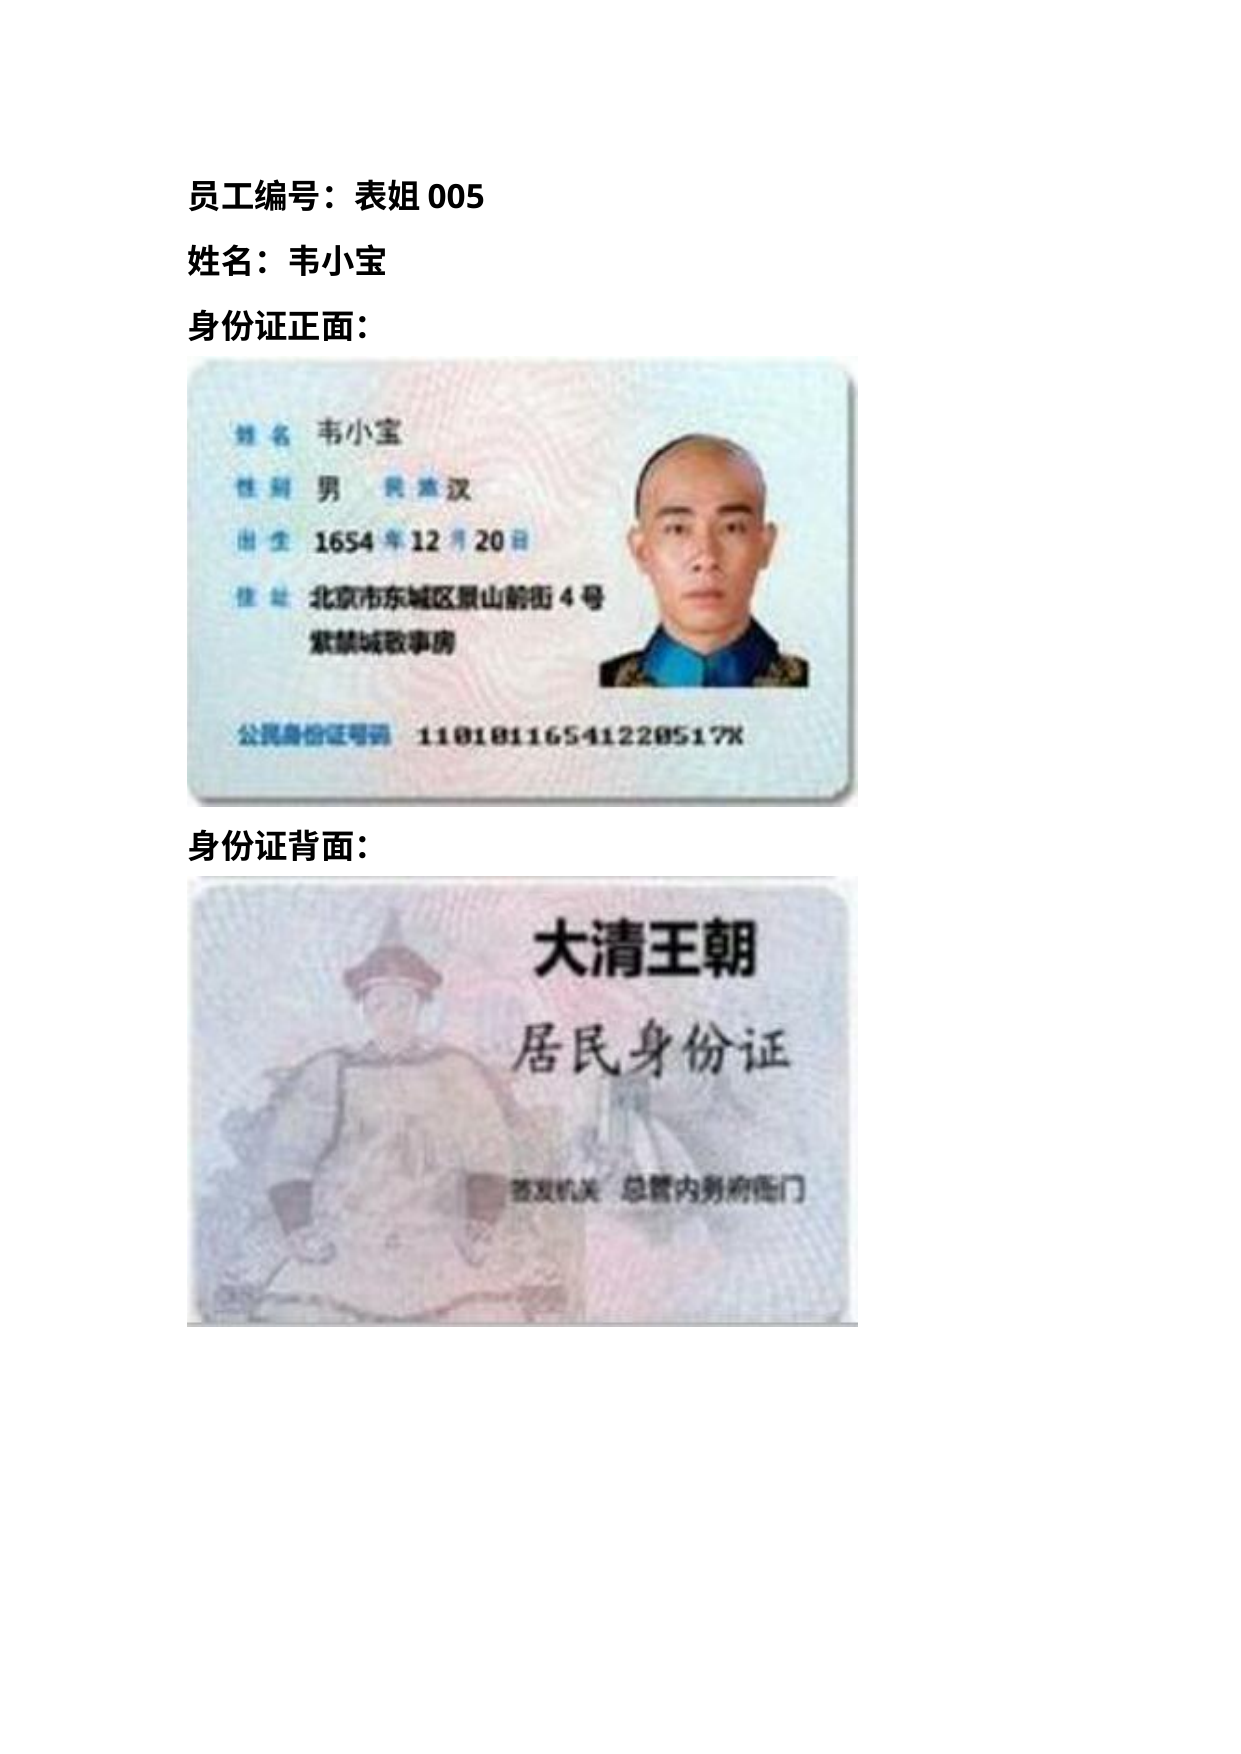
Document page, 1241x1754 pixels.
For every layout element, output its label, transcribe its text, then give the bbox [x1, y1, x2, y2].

text 身份证背面： [187, 812, 1053, 877]
text 姓名：韦小宝 [187, 227, 1053, 292]
picture [187, 876, 858, 1327]
text 员工编号：表姐005 [187, 162, 1053, 227]
picture [187, 356, 858, 807]
text 身份证正面： [187, 292, 1053, 357]
